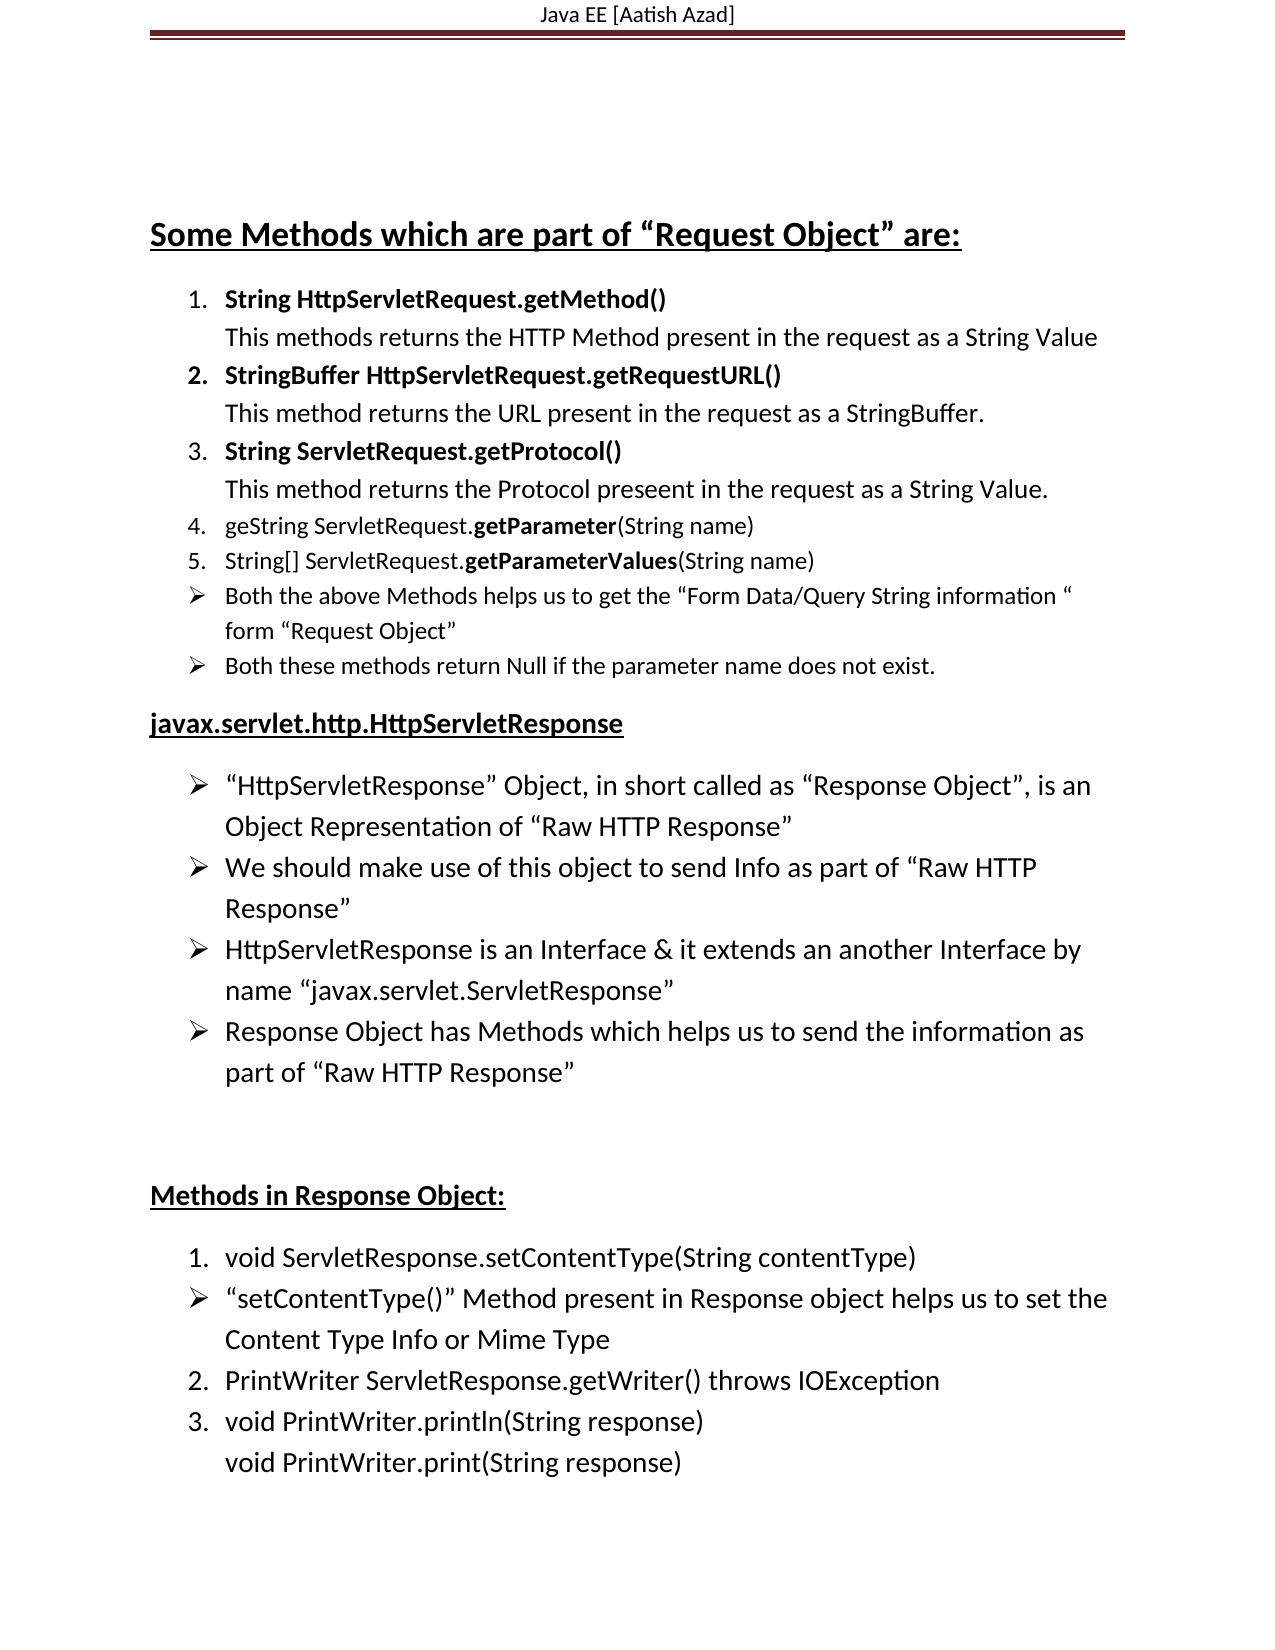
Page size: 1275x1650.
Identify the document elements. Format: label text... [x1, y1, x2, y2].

list Both these methods return Null if the parameter name does not exist. [187, 650, 1125, 680]
text Some Methods which are part of “Request Object” are: [150, 212, 1125, 255]
list void PrintWriter.print(String response) [225, 1444, 1125, 1479]
text javax.servlet.http.HttpServletResponse [150, 706, 1125, 741]
list Both the above Methods helps us to get the “Form Data/Query String information “ form “Request Object” [187, 580, 1125, 645]
list void PrintWriter.println(String response) [187, 1403, 1125, 1439]
list String ServletRequest.getProtocol() [187, 434, 1125, 467]
list void ServletResponse.setContentType(String contentType) [187, 1239, 1125, 1275]
list String HttpServletRequest.getMethod() [187, 282, 1125, 315]
list StringBuffer HttpServletRequest.getRequestURL() [187, 358, 1125, 391]
list Response Object has Methods which helps us to send the information as part of “Raw HTTP Response” [187, 1013, 1125, 1089]
list HttpServletResponse is an Interface & it extends an another Interface by name “javax.servlet.ServletResponse” [187, 931, 1125, 1008]
list We should make use of this object to send Info as part of “Raw HTTP Response” [187, 849, 1125, 926]
text Methods in Response Object: [150, 1177, 1125, 1213]
list This method returns the Protocol preseent in the request as a String Value. [225, 472, 1125, 505]
list “setContentType()” Method present in Response object helps us to set the Content Type Info or Mime Type [187, 1280, 1125, 1357]
list String[] ServletRequest.getParameterValues(String name) [187, 545, 1125, 575]
list This method returns the URL present in the request as a StringBuffer. [225, 396, 1125, 429]
list “HttpServletResponse” Object, in short called as “Response Object”, is an Object Representation of “Raw HTTP Response” [187, 767, 1125, 844]
list PrintWriter ServletResponse.getWriter() throws IOException [187, 1362, 1125, 1398]
list geString ServletRequest.getParameter(String name) [187, 510, 1125, 540]
list This methods returns the HTTP Method present in the request as a String Value [225, 320, 1125, 353]
